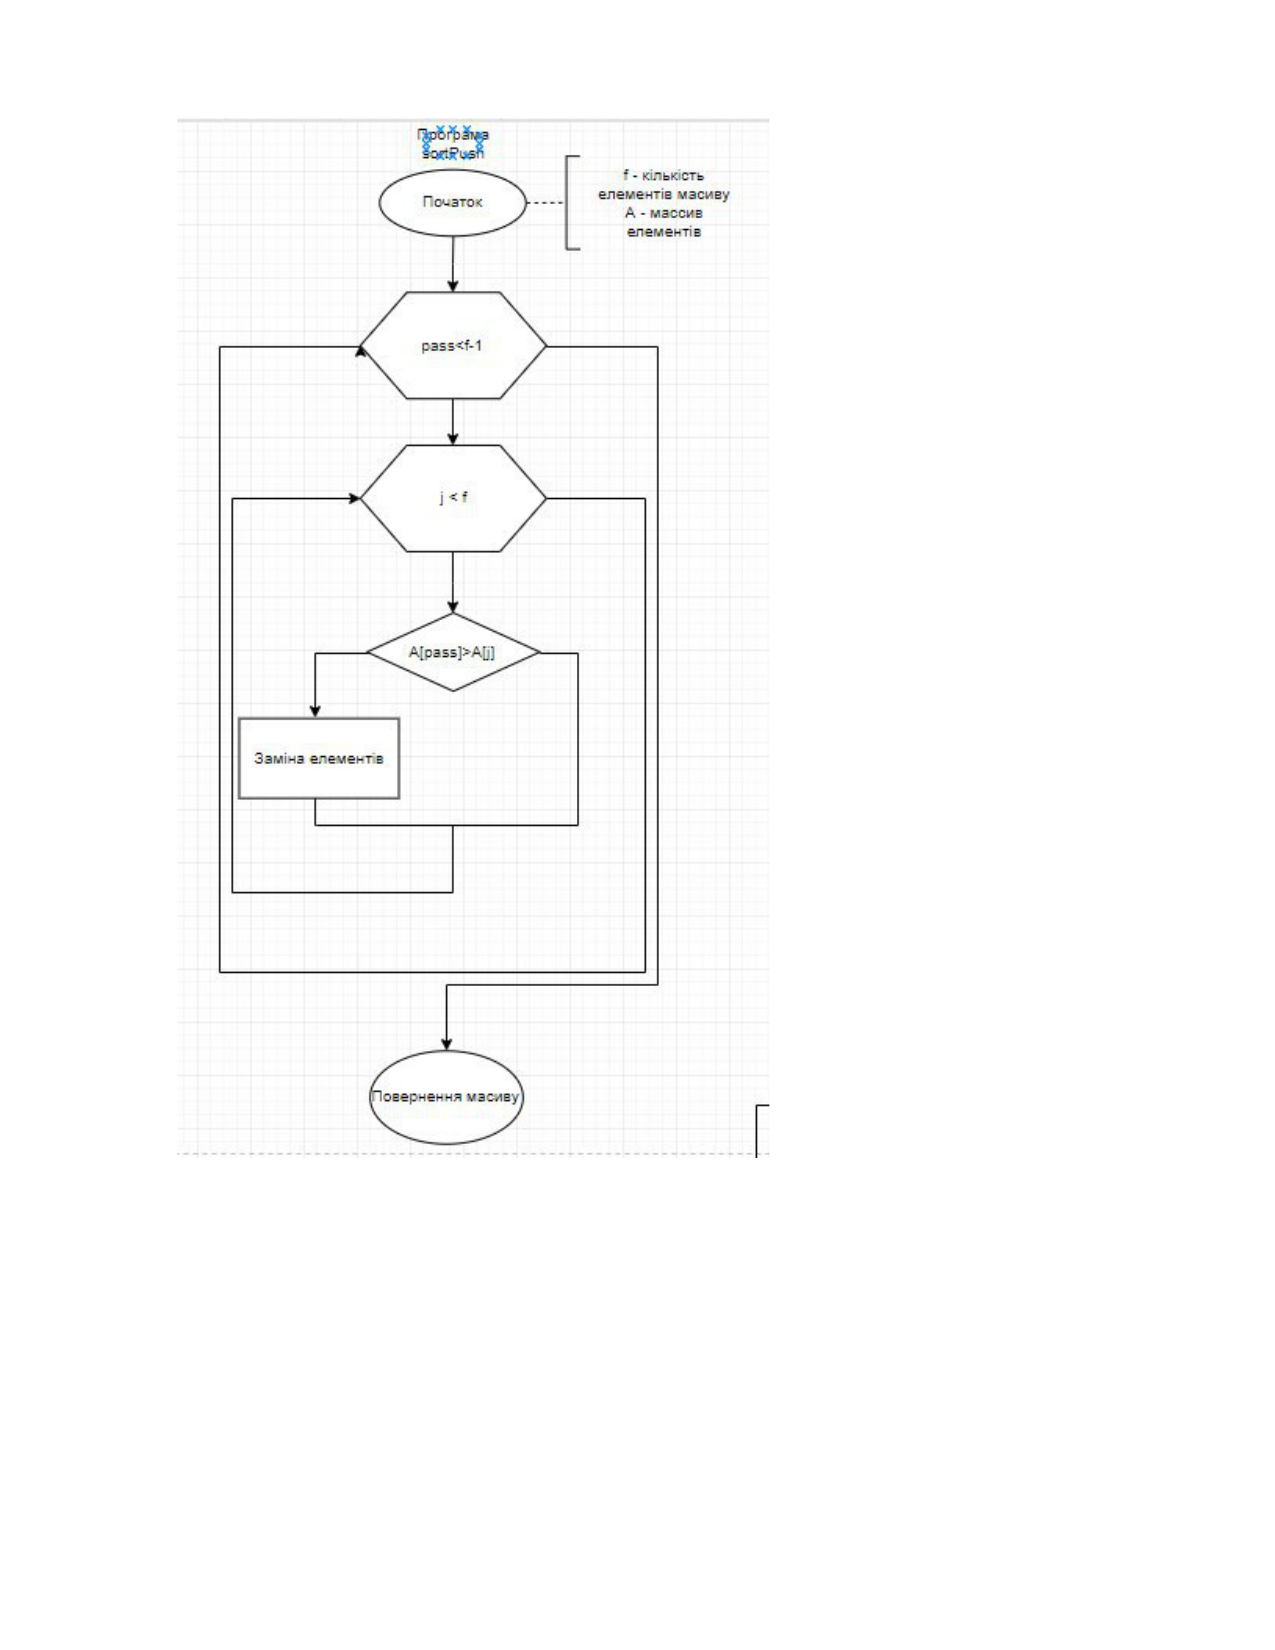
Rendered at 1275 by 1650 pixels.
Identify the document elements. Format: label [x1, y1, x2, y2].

picture [177, 118, 770, 1158]
